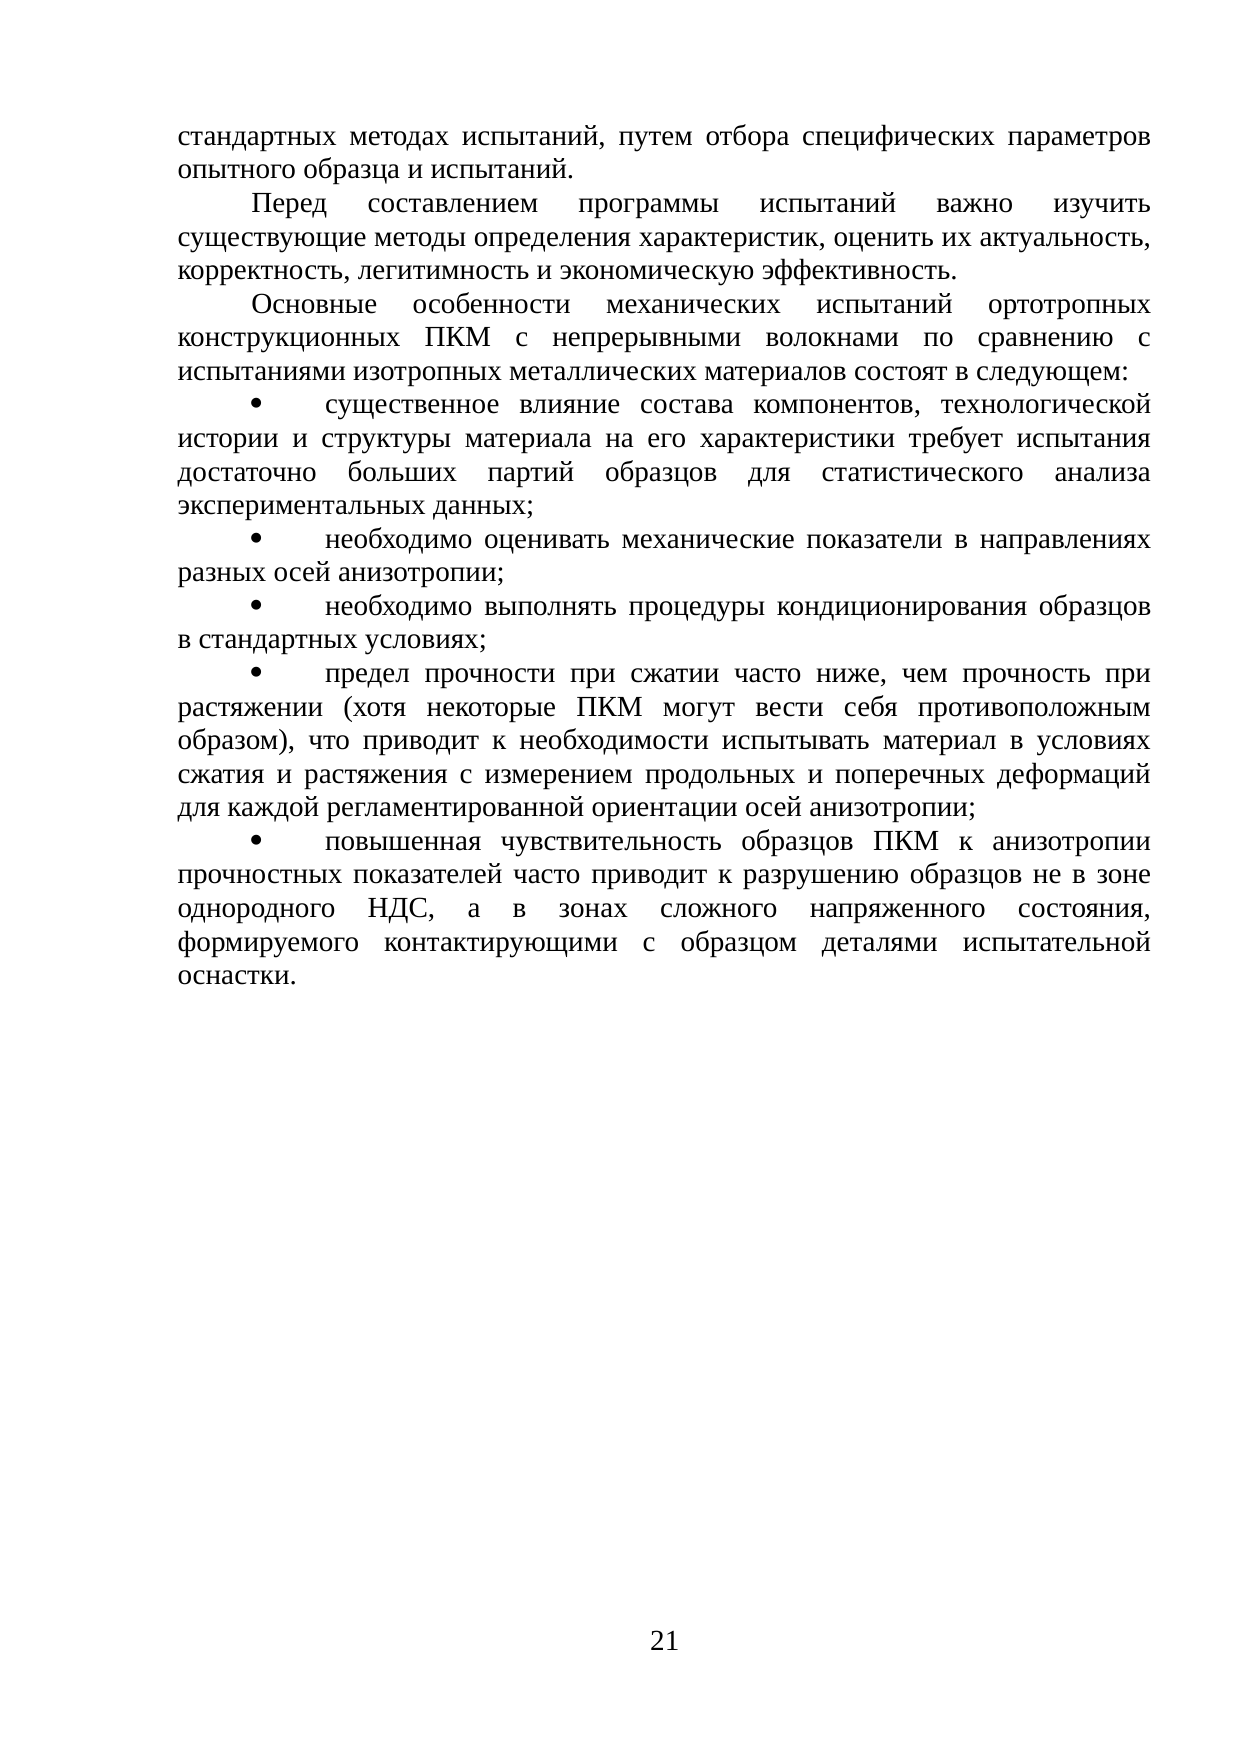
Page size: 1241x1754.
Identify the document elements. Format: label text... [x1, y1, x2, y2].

text Перед составлением программы испытаний важно изучить существующие методы определения характеристик, оценить их актуальность, корректность, легитимность и экономическую эффективность. [177, 185, 1152, 286]
list предел прочности при сжатии часто ниже, чем прочность при растяжении (хотя некоторые ПКМ могут вести себя противоположным образом), что приводит к необходимости испытывать материал в условиях сжатия и растяжения с измерением продольных и поперечных деформаций для каждой регламентированной ориентации осей анизотропии; [177, 655, 1152, 823]
list необходимо выполнять процедуры кондиционирования образцов в стандартных условиях; [177, 588, 1152, 655]
text Основные особенности механических испытаний ортотропных конструкционных ПКМ с непрерывными волокнами по сравнению с испытаниями изотропных металлических материалов состоят в следующем: [177, 286, 1152, 386]
list существенное влияние состава компонентов, технологической истории и структуры материала на его характеристики требует испытания достаточно больших партий образцов для статистического анализа экспериментальных данных; [177, 386, 1152, 521]
list необходимо оценивать механические показатели в направлениях разных осей анизотропии; [177, 521, 1152, 588]
list повышенная чувствительность образцов ПКМ к анизотропии прочностных показателей часто приводит к разрушению образцов не в зоне однородного НДС, а в зонах сложного напряженного состояния, формируемого контактирующими с образцом деталями испытательной оснастки. [177, 823, 1152, 991]
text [177, 118, 1152, 185]
